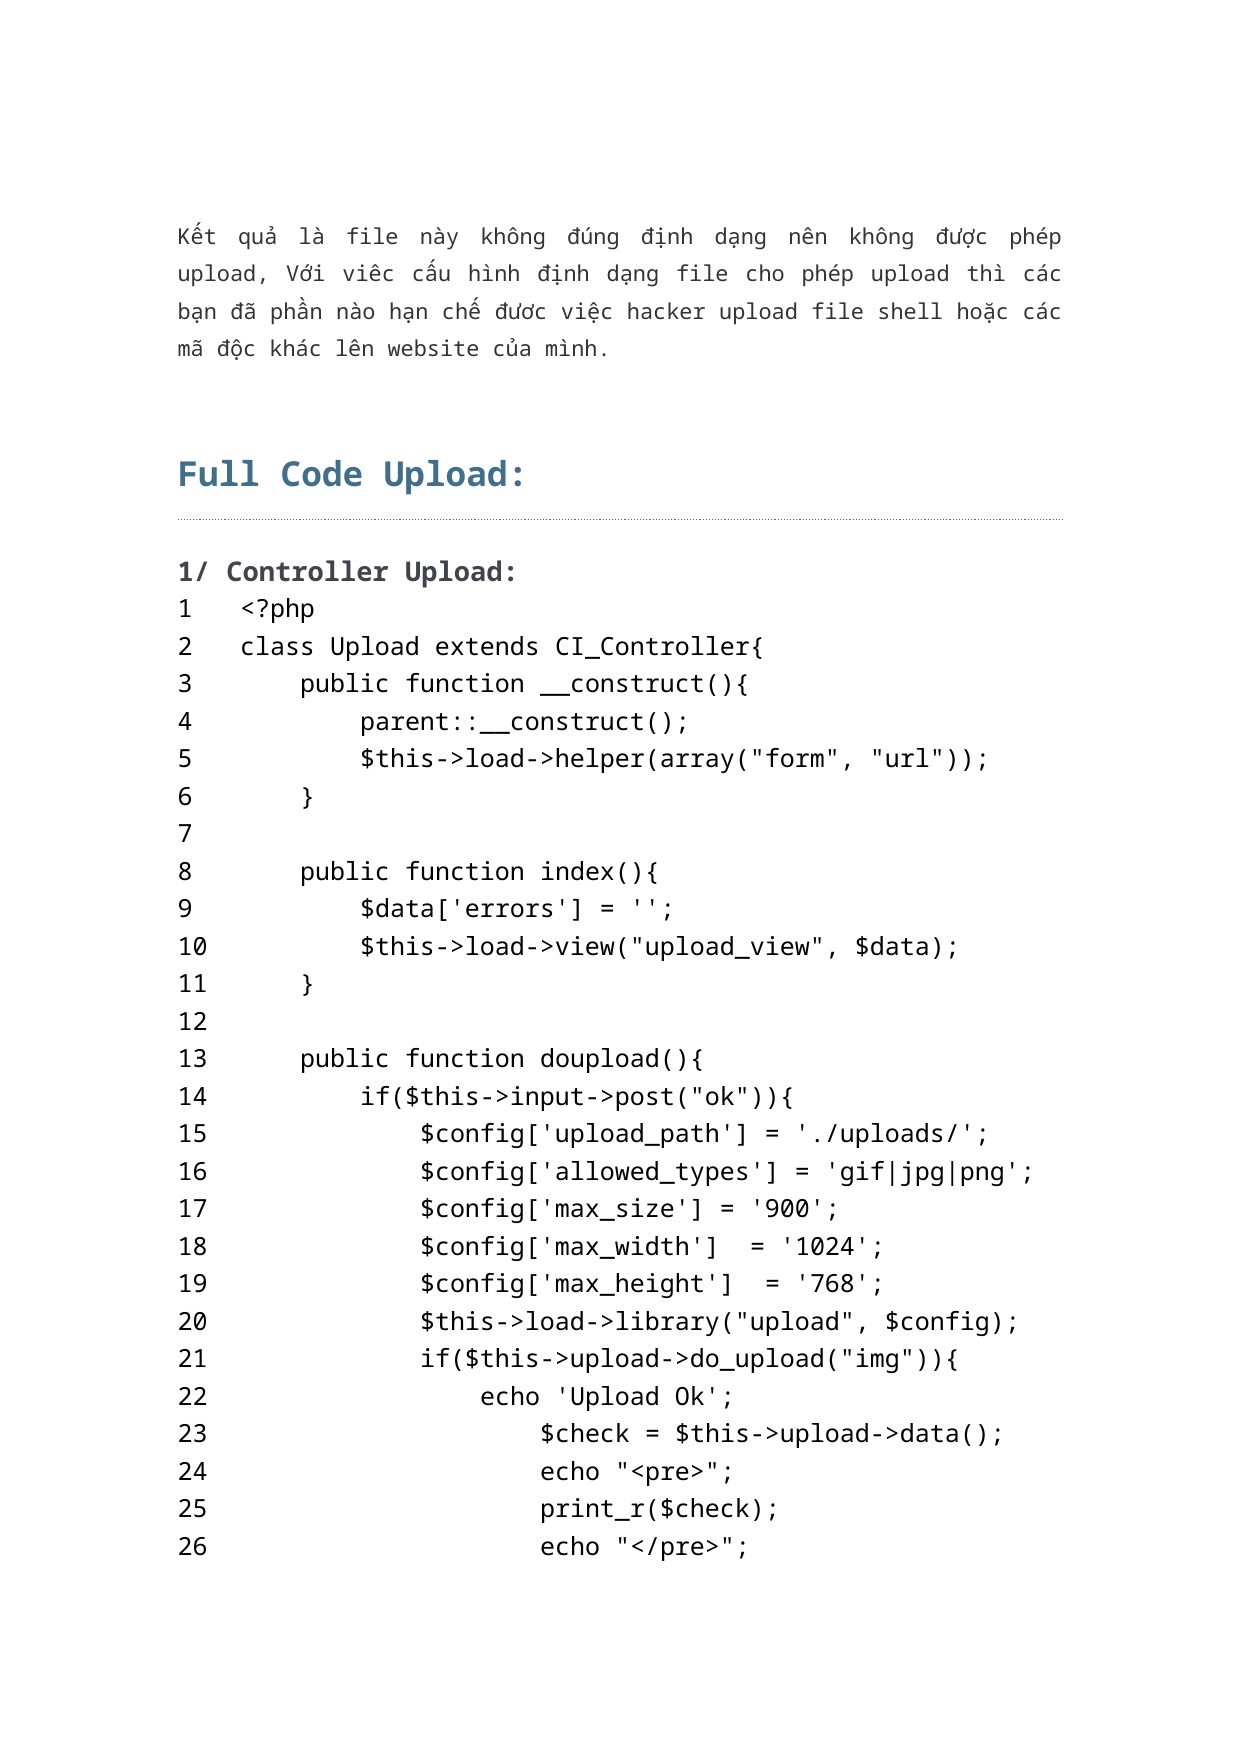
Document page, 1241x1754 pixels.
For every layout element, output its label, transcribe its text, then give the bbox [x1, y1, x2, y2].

text Kết quả là file này không đúng định dạng nên không được phép upload, Với viêc cấu hình định dạng file cho phép upload thì các bạn đã phần nào hạn chế đươc việc hacker upload file shell hoặc các mã độc khác lên website của mình. [177, 217, 1063, 404]
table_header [240, 589, 1240, 1564]
text 1/ Controller Upload: [177, 552, 1063, 589]
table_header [177, 589, 240, 1564]
text Full Code Upload: [177, 436, 1063, 520]
